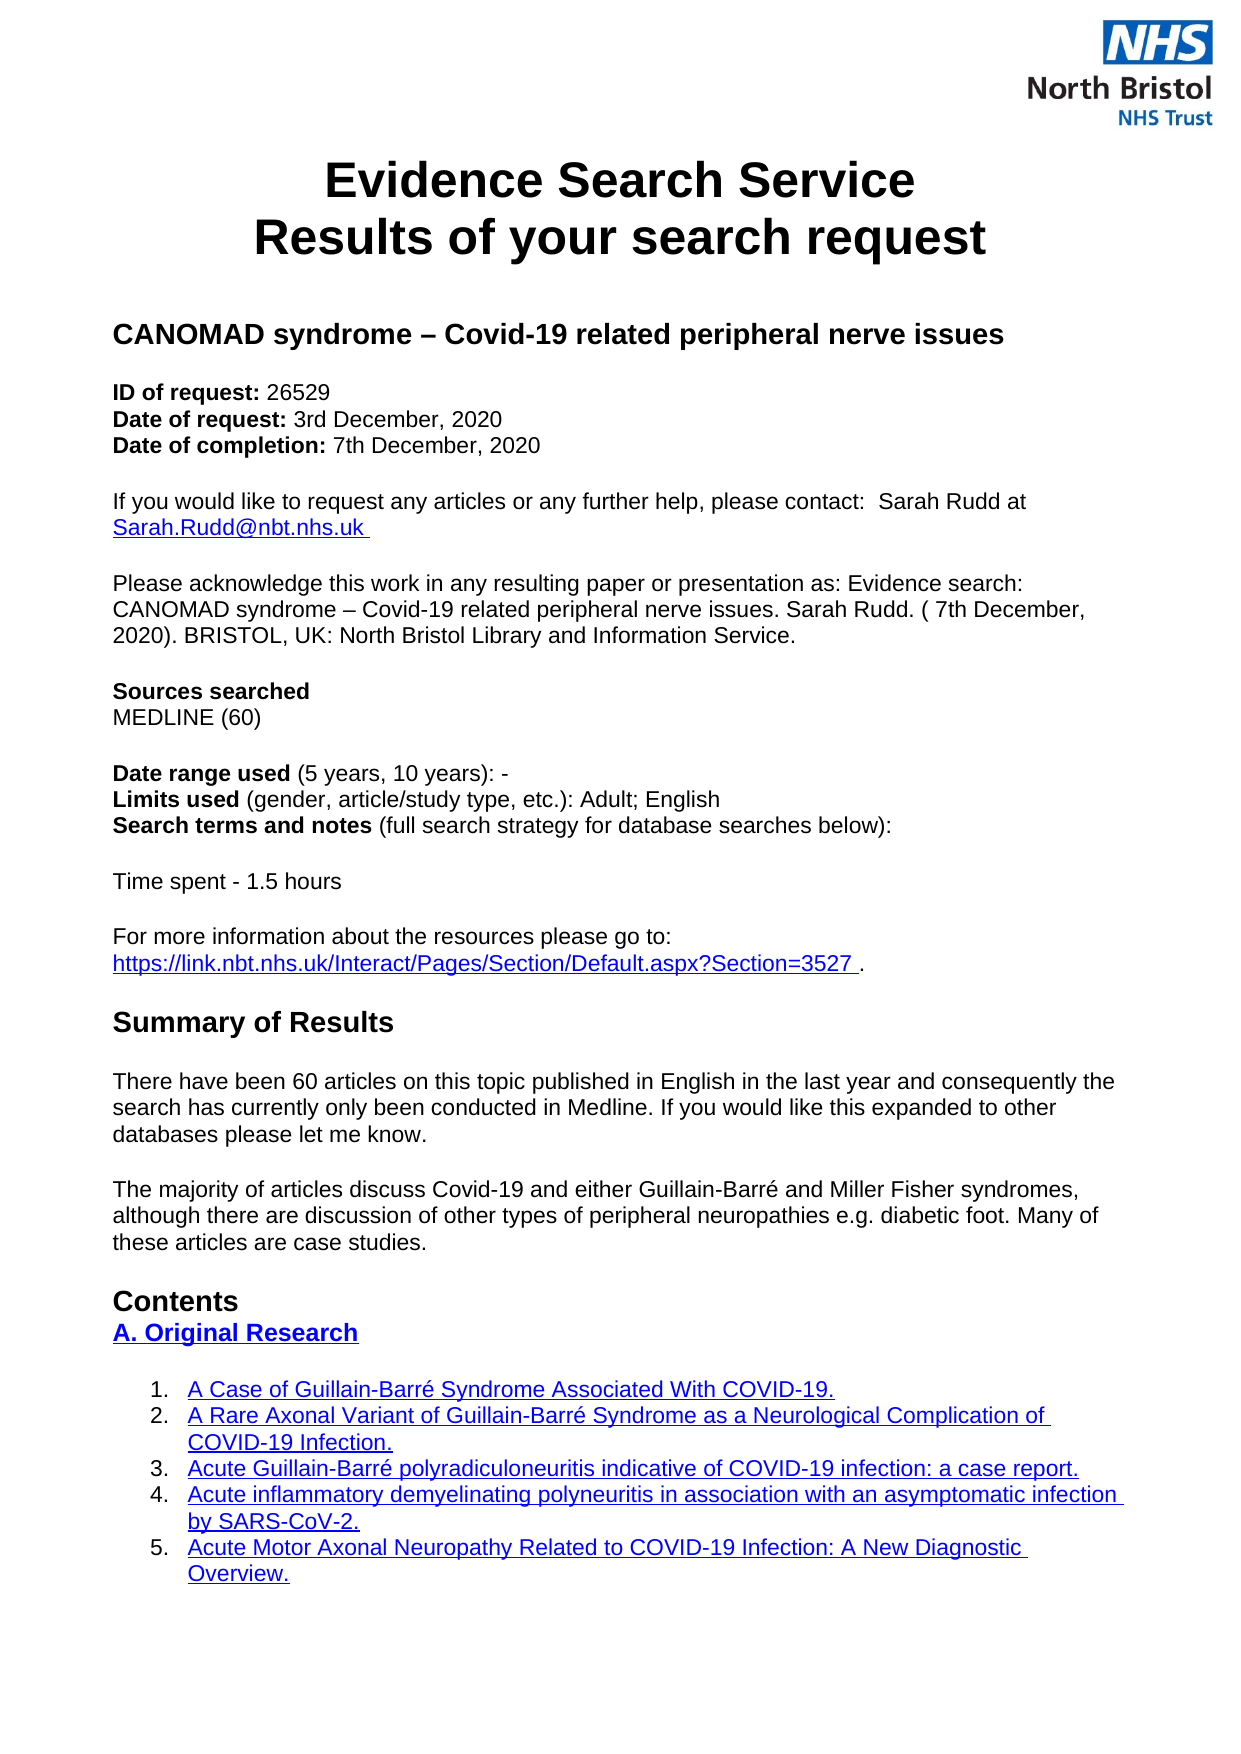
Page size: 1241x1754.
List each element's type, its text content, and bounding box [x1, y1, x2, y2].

text Please acknowledge this work in any resulting paper or presentation as: Evidence search: CANOMAD syndrome – Covid-19 related peripheral nerve issues. Sarah Rudd. ( 7th December, 2020). BRISTOL, UK: North Bristol Library and Information Service. [112, 569, 1128, 648]
text If you would like to request any articles or any further help, please contact: Sarah Rudd at Sarah.Rudd@nbt.nhs.uk [112, 488, 1128, 540]
text Date range used (5 years, 10 years): - Limits used (gender, article/study type, etc.): Adult; English Search terms and notes (full search strategy for database searches below): [112, 759, 1128, 839]
subtitle Evidence Search Service Results of your search request [112, 150, 1128, 265]
text Sources searched MEDLINE (60) [112, 678, 1128, 730]
text Time spent - 1.5 hours [112, 868, 1128, 894]
list Acute Motor Axonal Neuropathy Related to COVID-19 Infection: A New Diagnostic Overview. [150, 1534, 1128, 1587]
list A Rare Axonal Variant of Guillain-Barré Syndrome as a Neurological Complication of COVID-19 Infection. [150, 1402, 1128, 1455]
subtitle CANOMAD syndrome – Covid-19 related peripheral nerve issues [112, 317, 1128, 350]
subtitle Contents [112, 1284, 1128, 1318]
text For more information about the resources please go to: https://link.nbt.nhs.uk/Interact/Pages/Section/Default.aspx?Section=3527 . [112, 923, 1128, 976]
text The majority of articles discuss Covid-19 and either Guillain-Barré and Miller Fisher syndromes, although there are discussion of other types of peripheral neuropathies e.g. diabetic foot. Many of these articles are case studies. [112, 1176, 1128, 1255]
text A. Original Research [112, 1318, 1128, 1347]
picture [1022, 16, 1220, 134]
list Acute Guillain-Barré polyradiculoneuritis indicative of COVID-19 infection: a case report. [150, 1455, 1128, 1481]
subtitle Summary of Results [112, 1005, 1128, 1039]
list A Case of Guillain-Barré Syndrome Associated With COVID-19. [150, 1376, 1128, 1402]
list Acute inflammatory demyelinating polyneuritis in association with an asymptomatic infection by SARS-CoV-2. [150, 1481, 1128, 1534]
text ID of request: 26529 Date of request: 3rd December, 2020 Date of completion: 7th December, 2020 [112, 379, 1128, 458]
text There have been 60 articles on this topic published in English in the last year and consequently the search has currently only been conducted in Medline. If you would like this expanded to other databases please let me know. [112, 1068, 1128, 1147]
